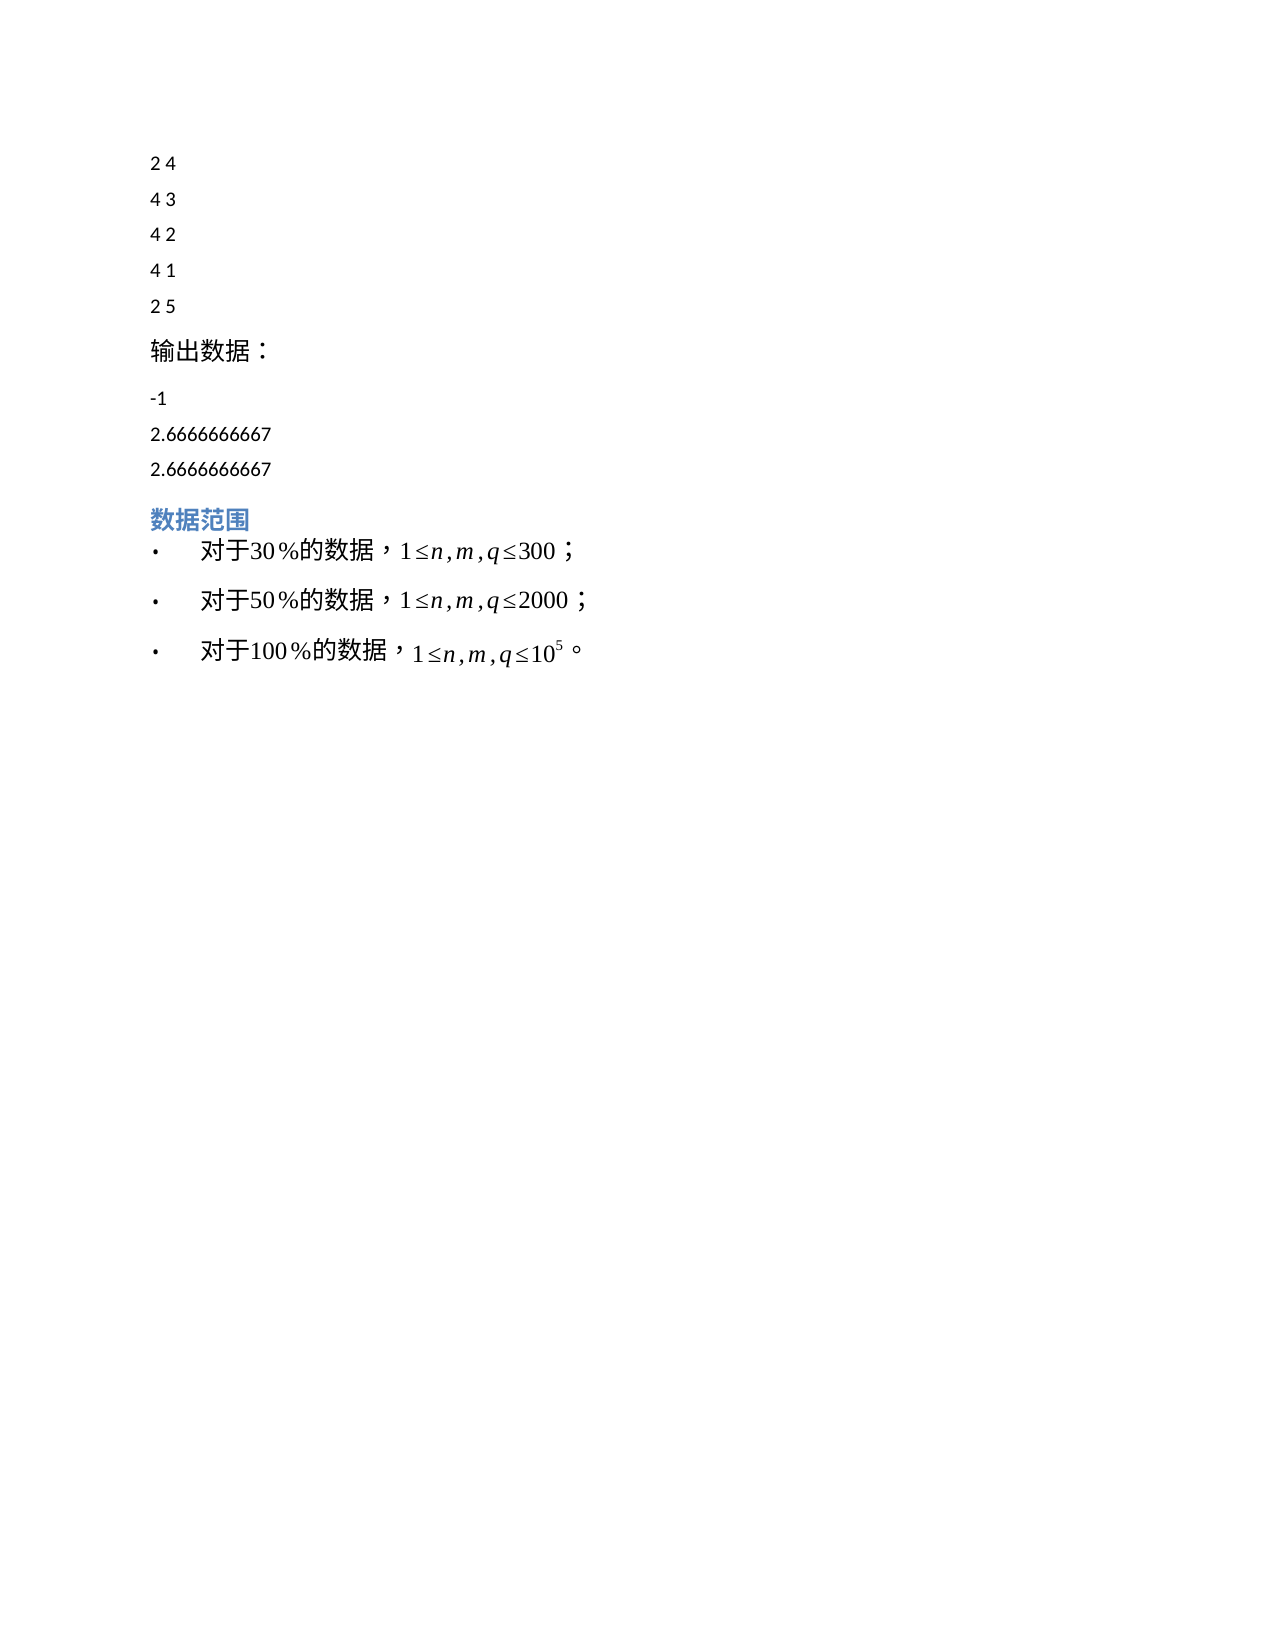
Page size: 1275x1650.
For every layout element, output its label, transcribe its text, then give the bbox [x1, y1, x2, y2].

text 4 3 [150, 186, 1125, 211]
text 4 1 [150, 257, 1125, 283]
text 4 2 [150, 222, 1125, 247]
text 2.6666666667 [150, 421, 1125, 446]
text 输出数据： [150, 337, 1125, 366]
text 2 5 [150, 293, 1125, 319]
list 对于的数据，。 [150, 636, 1125, 667]
text -1 [150, 385, 1125, 410]
text 2.6666666667 [150, 457, 1125, 482]
text 2 4 [150, 150, 1125, 175]
list 对于的数据，； [150, 587, 1125, 615]
list 对于的数据，； [150, 537, 1125, 566]
subtitle 数据范围 [150, 503, 1125, 537]
